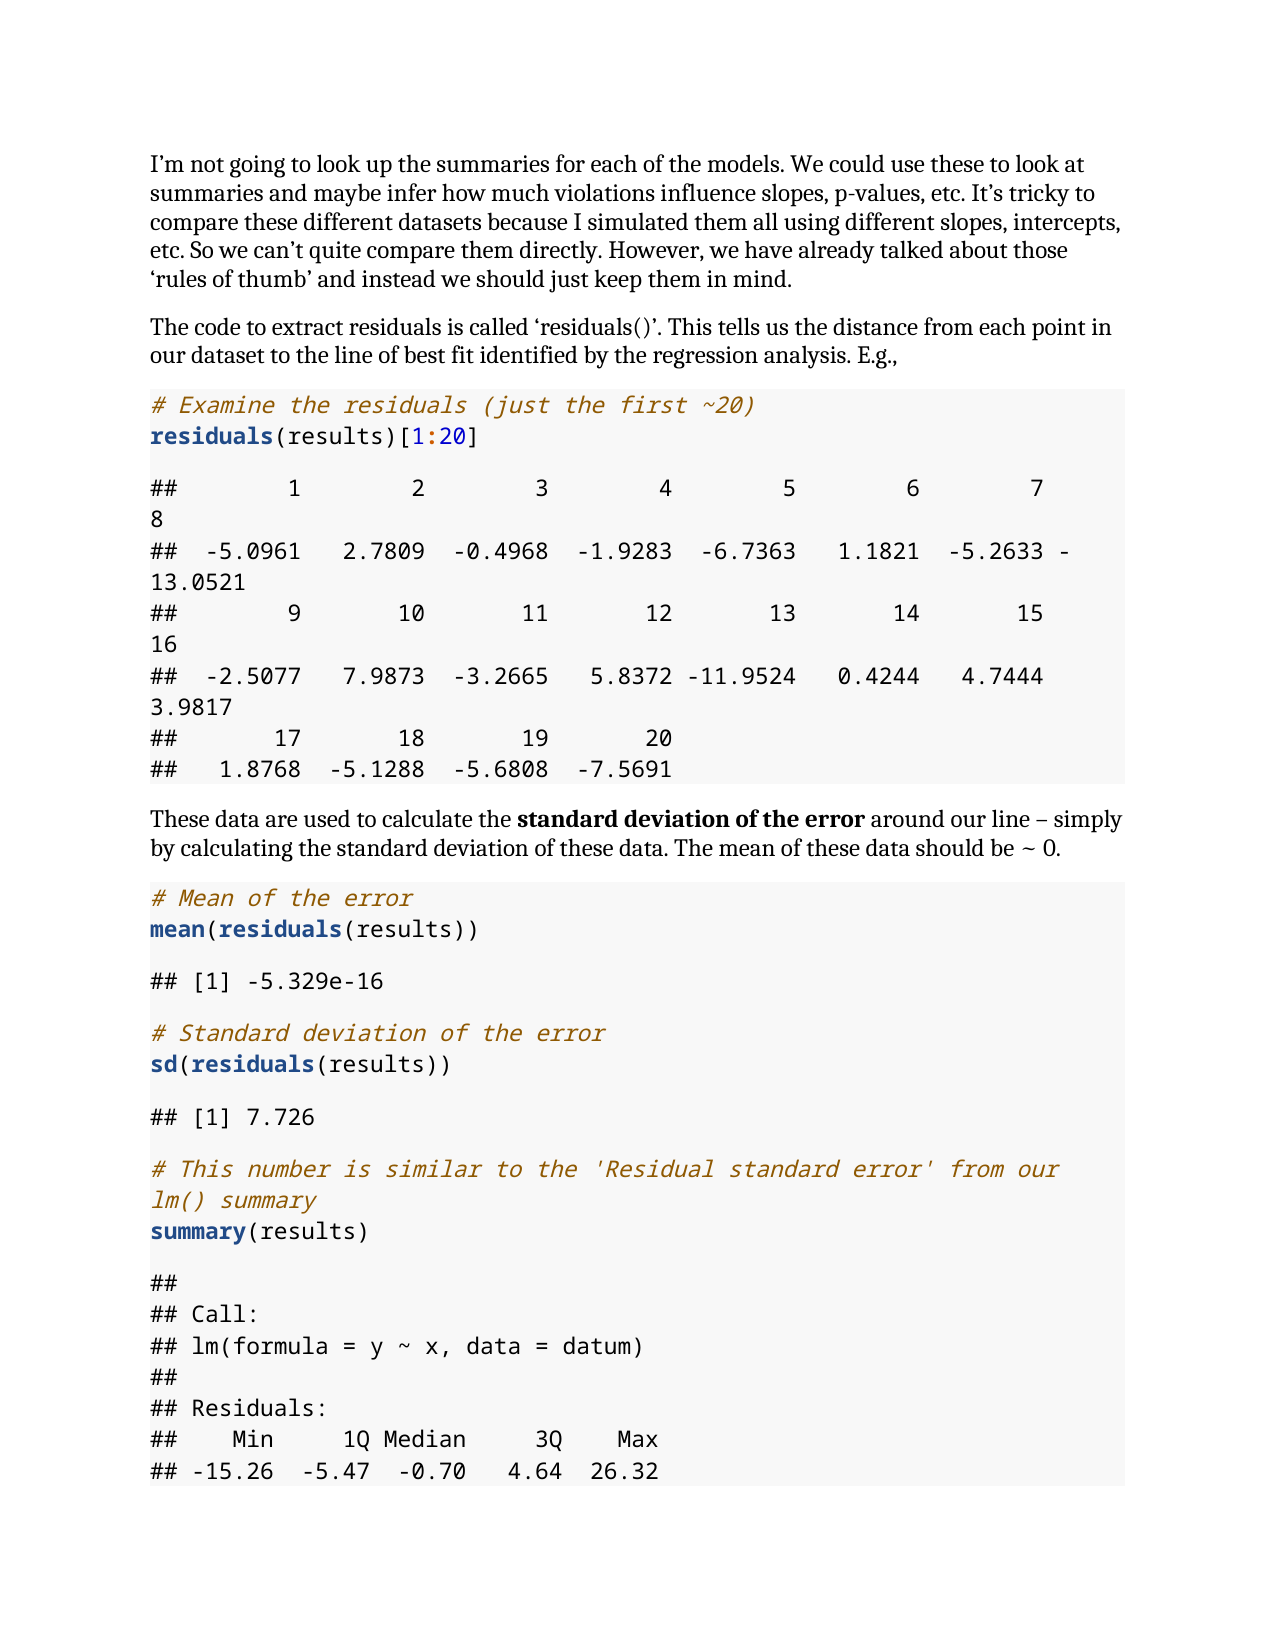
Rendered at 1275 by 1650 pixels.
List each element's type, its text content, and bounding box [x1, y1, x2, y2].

text # Standard deviation of the error sd(residuals(results)) [452, 1017, 1125, 1079]
text ## 1 2 3 4 5 6 7 8 ## -5.0961 2.7809 -0.4968 -1.9283 -6.7363 1.1821 -5.2633 -13.0521 ## 9 10 11 12 13 14 15 16 ## -2.5077 7.9873 -3.2665 5.8372 -11.9524 0.4244 4.7444 3.9817 ## 17 18 19 20 ## 1.8768 -5.1288 -5.6808 -7.5691 [150, 472, 1125, 784]
text ## [1] 7.726 [150, 1100, 1125, 1132]
text # This number is similar to the 'Residual standard error' from our lm() summary summary(results) [150, 1152, 1125, 1246]
text I’m not going to look up the summaries for each of the models. We could use these to look at summaries and maybe infer how much violations influence slopes, p-values, etc. It’s tricky to compare these different datasets because I simulated them all using different slopes, intercepts, etc. So we can’t quite compare them directly. However, we have already talked about those ‘rules of thumb’ and instead we should just keep them in mind. [150, 150, 1125, 294]
text ## [1] -5.329e-16 [150, 965, 1125, 996]
text These data are used to calculate the standard deviation of the error around our line – simply by calculating the standard deviation of these data. The mean of these data should be ~ 0. [150, 805, 1125, 863]
text # Mean of the error mean(residuals(results)) [411, 882, 1125, 944]
text The code to extract residuals is called ‘residuals()’. This tells us the distance from each point in our dataset to the line of best fit identified by the regression analysis. E.g., [150, 312, 1125, 370]
text # Examine the residuals (just the first ~20) residuals(results)[1:20] [480, 389, 1125, 451]
